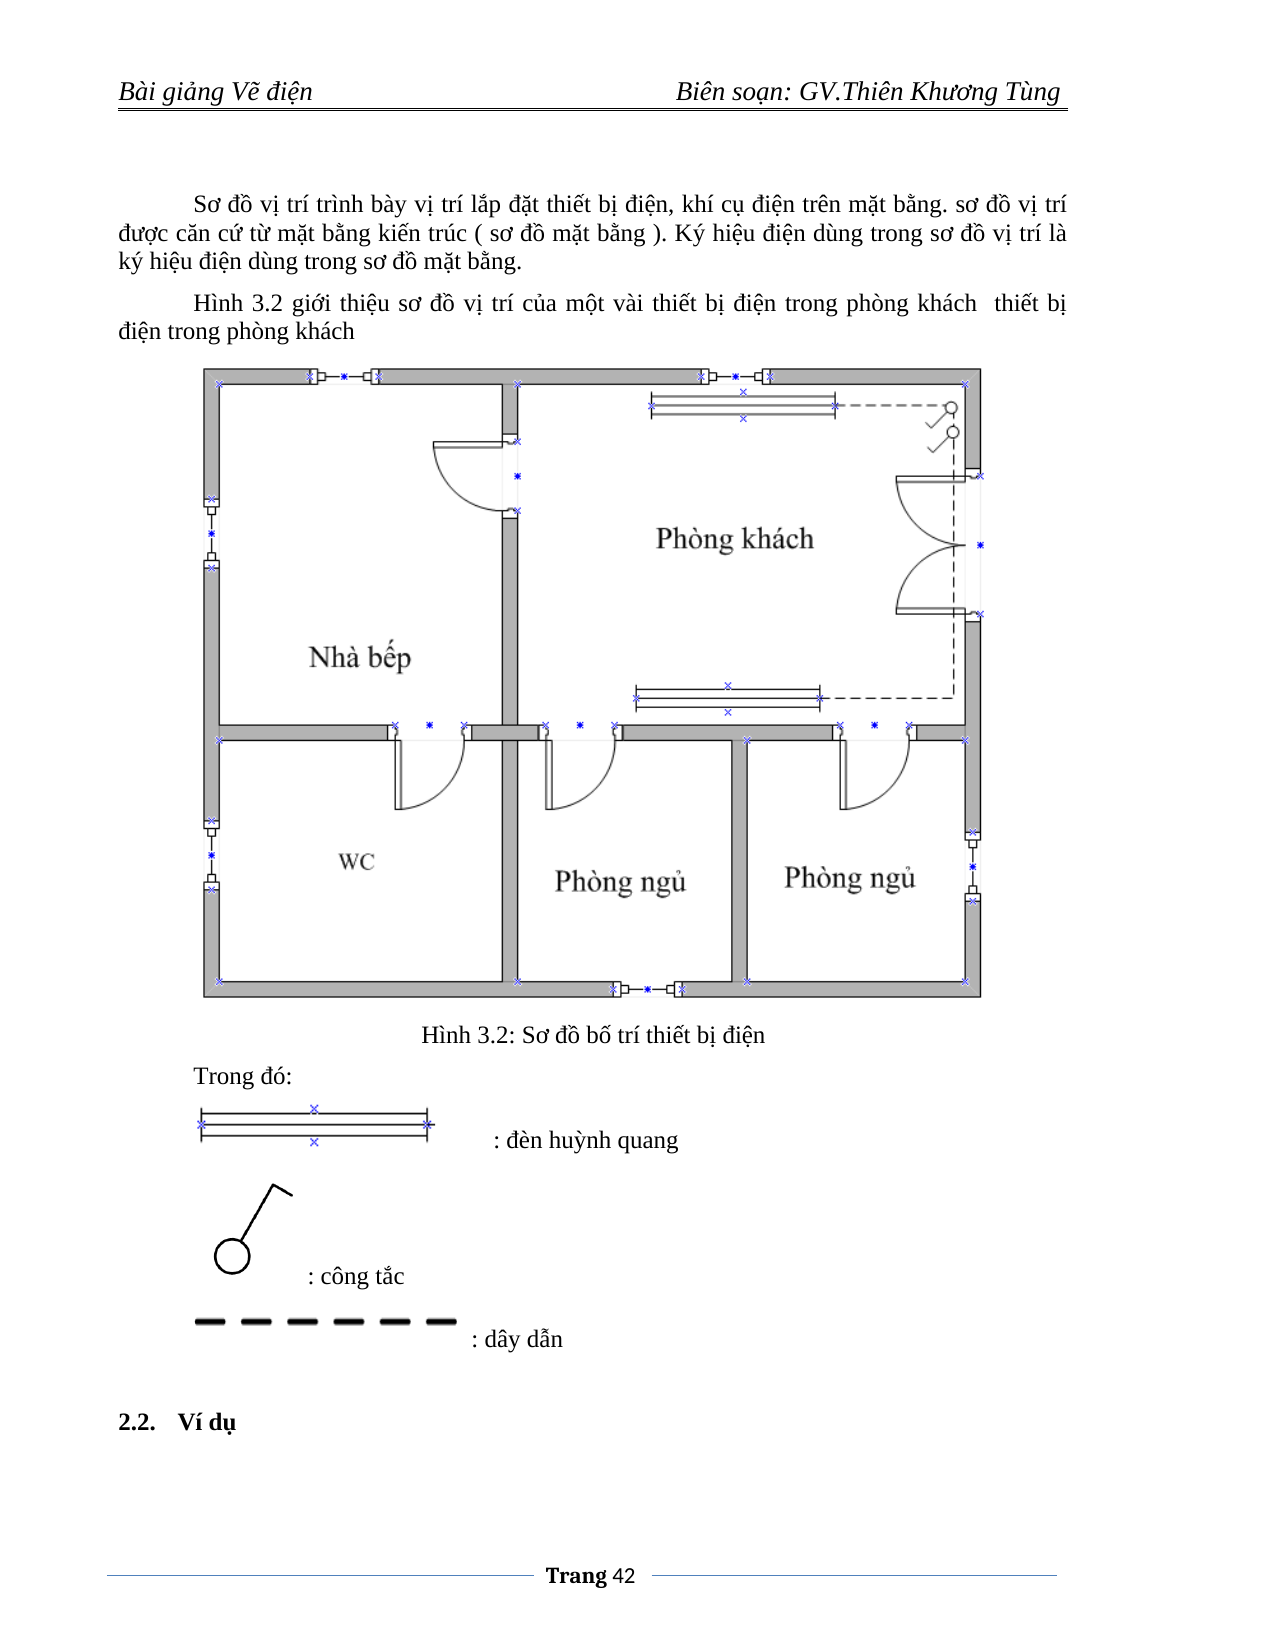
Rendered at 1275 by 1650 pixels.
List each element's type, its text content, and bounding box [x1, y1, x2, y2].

picture [192, 357, 994, 1008]
list : công tắc [118, 1166, 1068, 1290]
picture [193, 1102, 436, 1148]
picture [193, 1166, 308, 1285]
picture [193, 1302, 465, 1348]
list Hình 3.2: Sơ đồ bố trí thiết bị điện [118, 1020, 1068, 1049]
list : đèn huỳnh quang [118, 1103, 1068, 1153]
list Ví dụ [118, 1407, 1068, 1436]
list Trong đó: [118, 1061, 1068, 1090]
list Sơ đồ vị trí trình bày vị trí lắp đặt thiết bị điện, khí cụ điện trên mặt bằng. sơ đồ vị trí được căn cứ từ mặt bằng kiến trúc ( sơ đồ mặt bằng ). Ký hiệu điện dùng trong sơ đồ vị trí là ký hiệu điện dùng trong sơ đồ mặt bằng. [118, 189, 1068, 275]
list Hình 3.2 giới thiệu sơ đồ vị trí của một vài thiết bị điện trong phòng khách thiết bị điện trong phòng khách [118, 288, 1068, 345]
